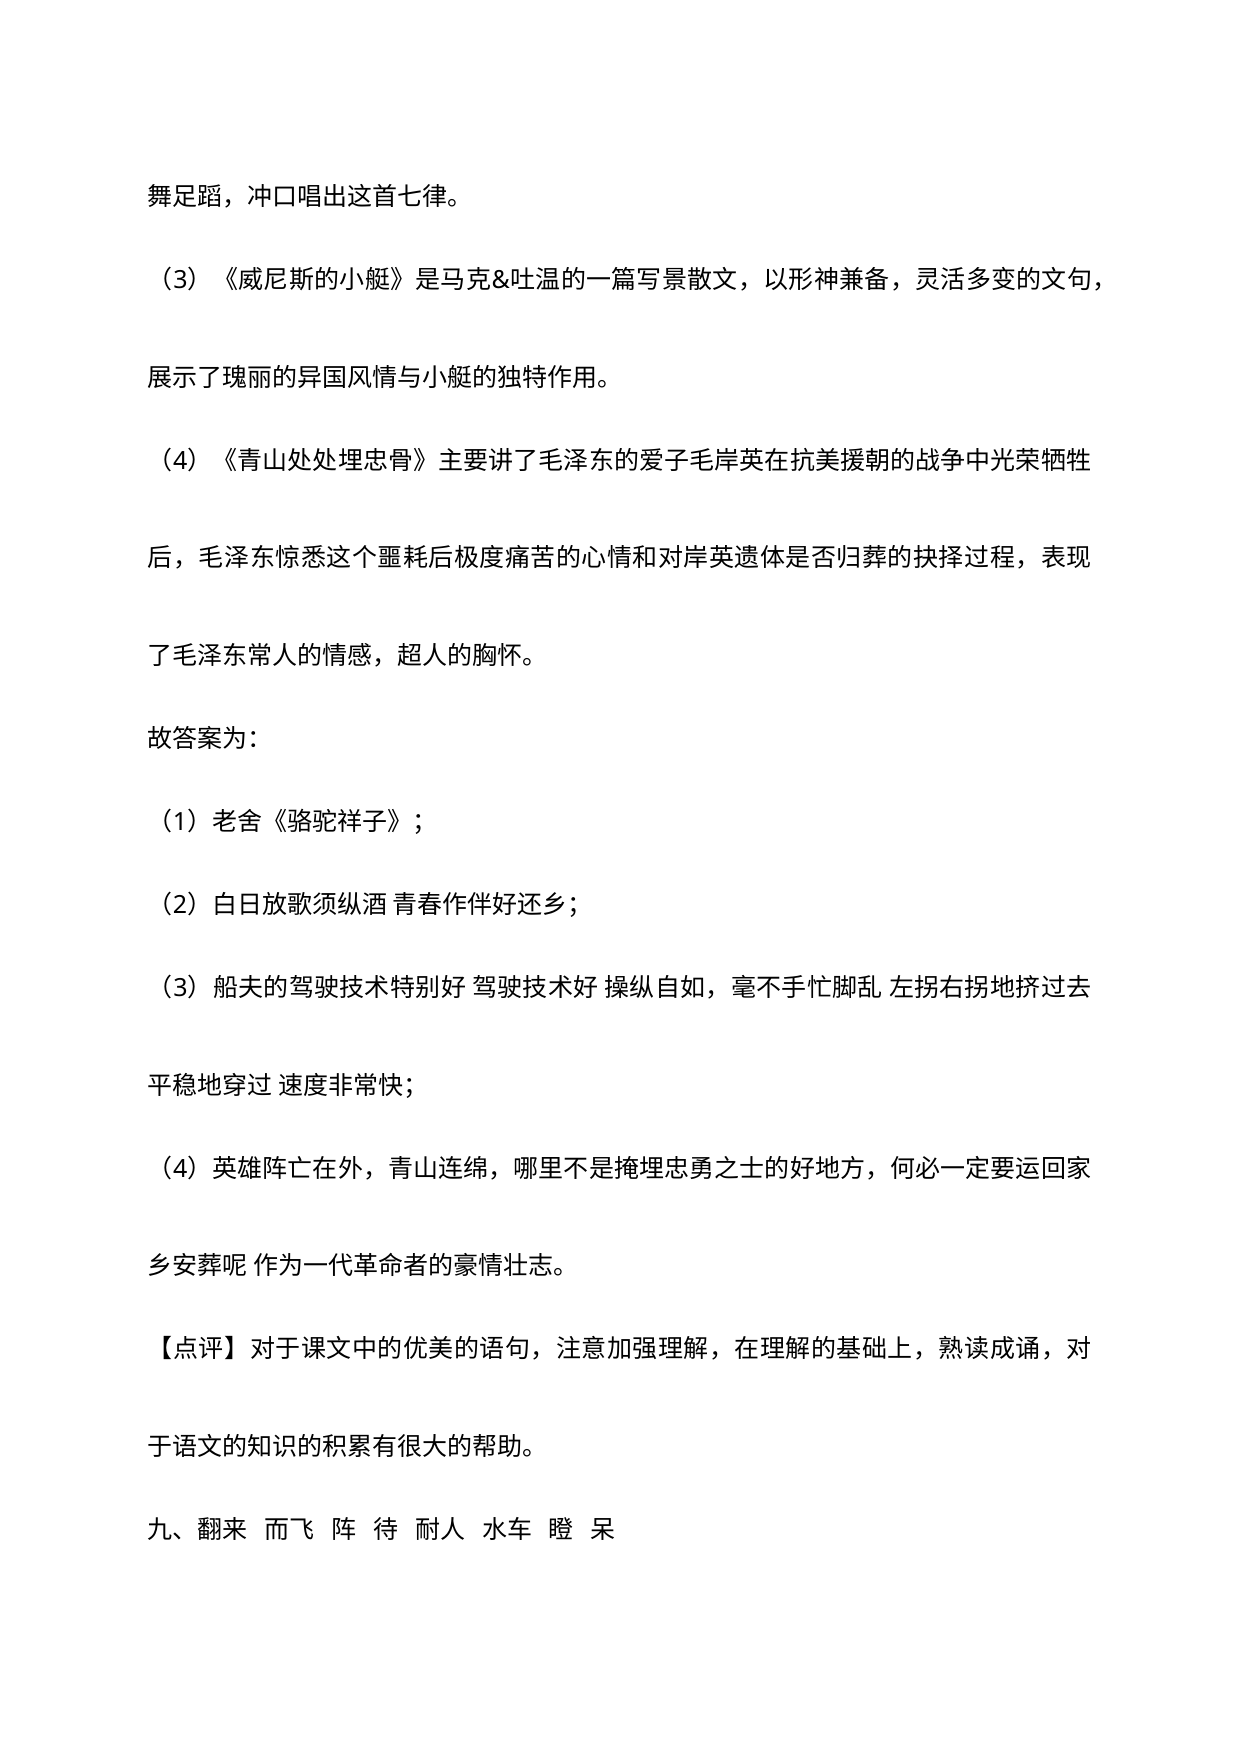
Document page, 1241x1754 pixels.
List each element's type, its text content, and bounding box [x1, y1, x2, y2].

text 故答案为： [148, 704, 1092, 769]
text （2）白日放歌须纵酒 青春作伴好还乡； [148, 870, 1092, 935]
text （3）《威尼斯的小艇》是马克&吐温的一篇写景散文，以形神兼备，灵活多变的文句，展示了瑰丽的异国风情与小艇的独特作用。 [148, 245, 1092, 408]
text （4）《青山处处埋忠骨》主要讲了毛泽东的爱子毛岸英在抗美援朝的战争中光荣牺牲后，毛泽东惊悉这个噩耗后极度痛苦的心情和对岸英遗体是否归葬的抉择过程，表现了毛泽东常人的情感，超人的胸怀。 [148, 426, 1092, 686]
text （1）老舍《骆驼祥子》； [148, 787, 1092, 852]
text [148, 162, 1092, 227]
text （4）英雄阵亡在外，青山连绵，哪里不是掩埋忠勇之士的好地方，何必一定要运回家乡安葬呢 作为一代革命者的豪情壮志。 [148, 1134, 1092, 1296]
text 九、翻来 而飞 阵 待 耐人 水车 瞪 呆 [148, 1495, 1092, 1560]
text （3）船夫的驾驶技术特别好 驾驶技术好 操纵自如，毫不手忙脚乱 左拐右拐地挤过去 平稳地穿过 速度非常快； [148, 953, 1092, 1116]
text 【点评】对于课文中的优美的语句，注意加强理解，在理解的基础上，熟读成诵，对于语文的知识的积累有很大的帮助。 [148, 1314, 1092, 1477]
